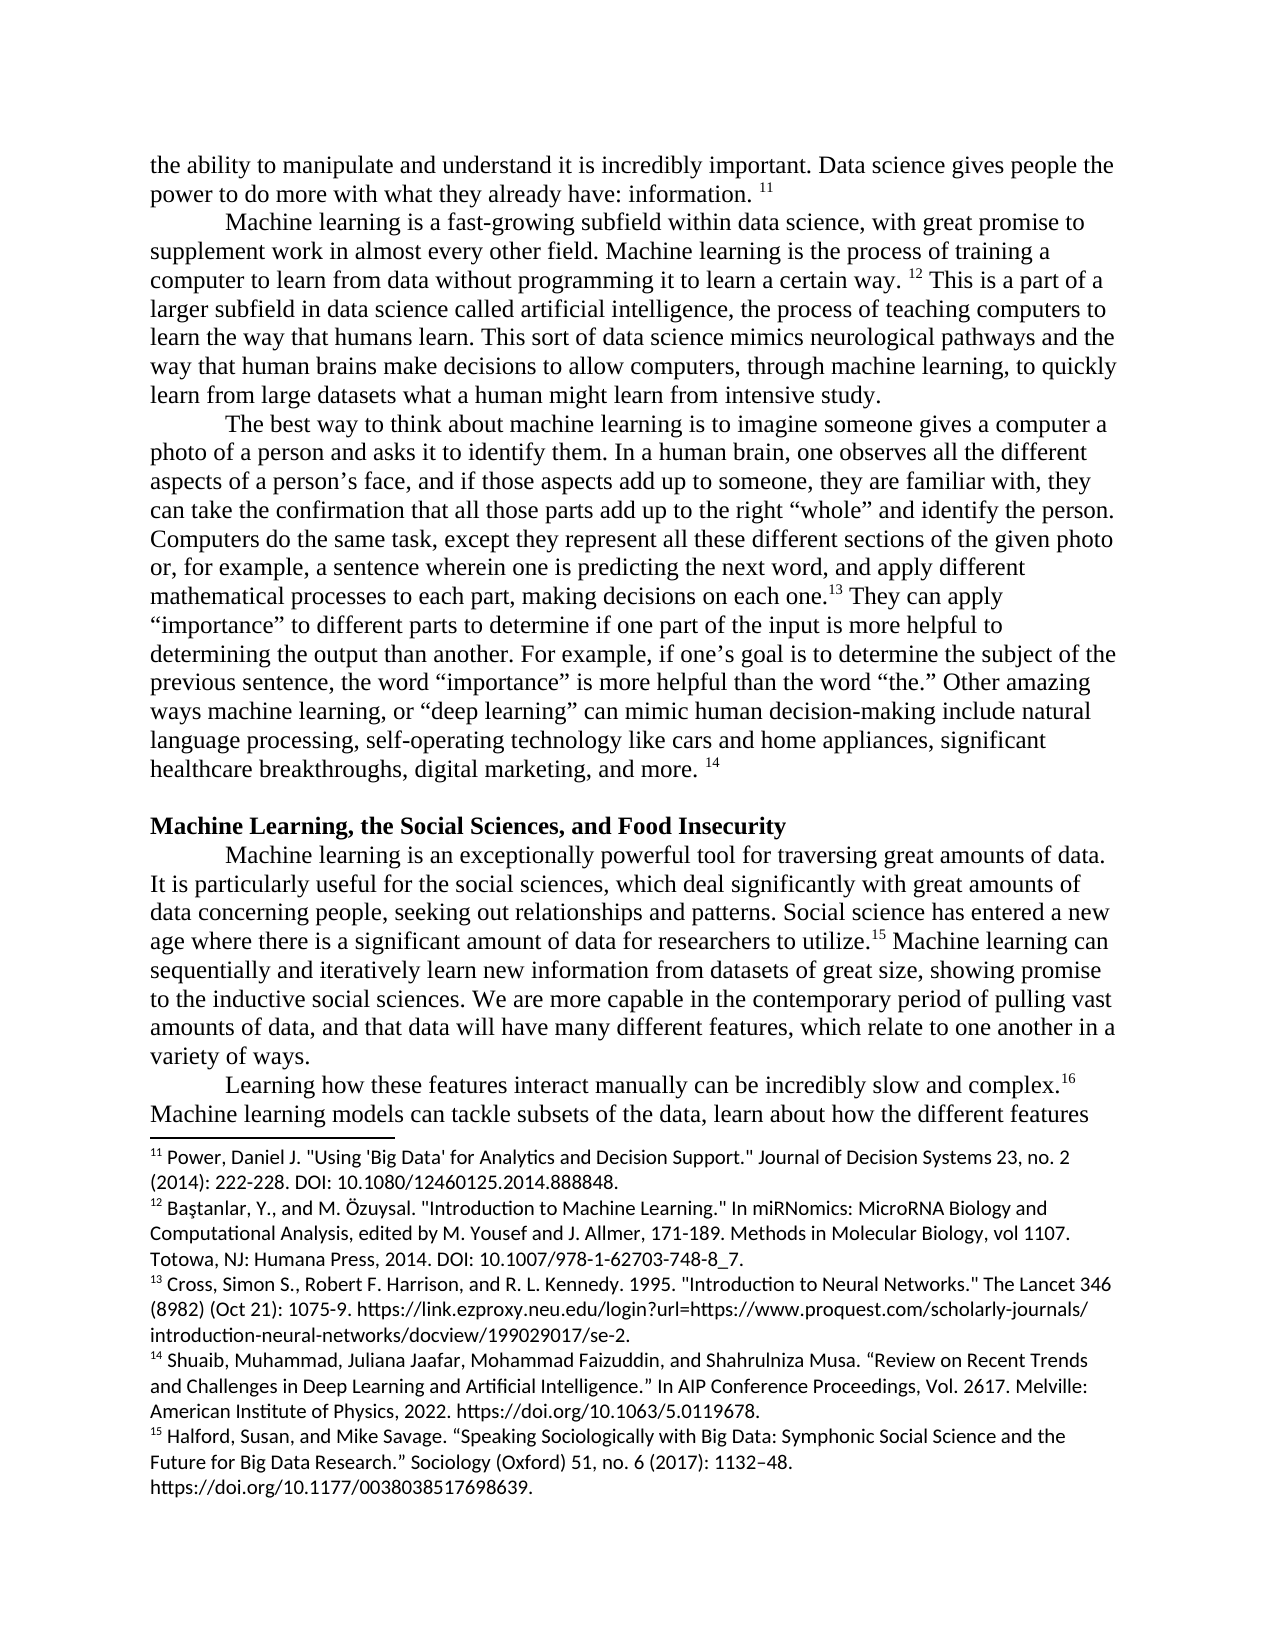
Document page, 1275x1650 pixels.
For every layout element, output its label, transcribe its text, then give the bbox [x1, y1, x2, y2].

text Machine learning is an exceptionally powerful tool for traversing great amounts of data. It is particularly useful for the social sciences, which deal significantly with great amounts of data concerning people, seeking out relationships and patterns. Social science has entered a new age where there is a significant amount of data for researchers to utilize. Machine learning can sequentially and iteratively learn new information from datasets of great size, showing promise to the inductive social sciences. We are more capable in the contemporary period of pulling vast amounts of data, and that data will have many different features, which relate to one another in a variety of ways. [150, 840, 1125, 1070]
text Machine Learning, the Social Sciences, and Food Insecurity [150, 811, 1125, 840]
text The best way to think about machine learning is to imagine someone gives a computer a photo of a person and asks it to identify them. In a human brain, one observes all the different aspects of a person’s face, and if those aspects add up to someone, they are familiar with, they can take the confirmation that all those parts add up to the right “whole” and identify the person. Computers do the same task, except they represent all these different sections of the given photo or, for example, a sentence wherein one is predicting the next word, and apply different mathematical processes to each part, making decisions on each one. They can apply “importance” to different parts to determine if one part of the input is more helpful to determining the output than another. For example, if one’s goal is to determine the subject of the previous sentence, the word “importance” is more helpful than the word “the.” Other amazing ways machine learning, or “deep learning” can mimic human decision-making include natural language processing, self-operating technology like cars and home appliances, significant healthcare breakthroughs, digital marketing, and more. [150, 409, 1125, 782]
text Machine learning is a fast-growing subfield within data science, with great promise to supplement work in almost every other field. Machine learning is the process of training a computer to learn from data without programming it to learn a certain way. This is a part of a larger subfield in data science called artificial intelligence, the process of teaching computers to learn the way that humans learn. This sort of data science mimics neurological pathways and the way that human brains make decisions to allow computers, through machine learning, to quickly learn from large datasets what a human might learn from intensive study. [150, 207, 1125, 409]
